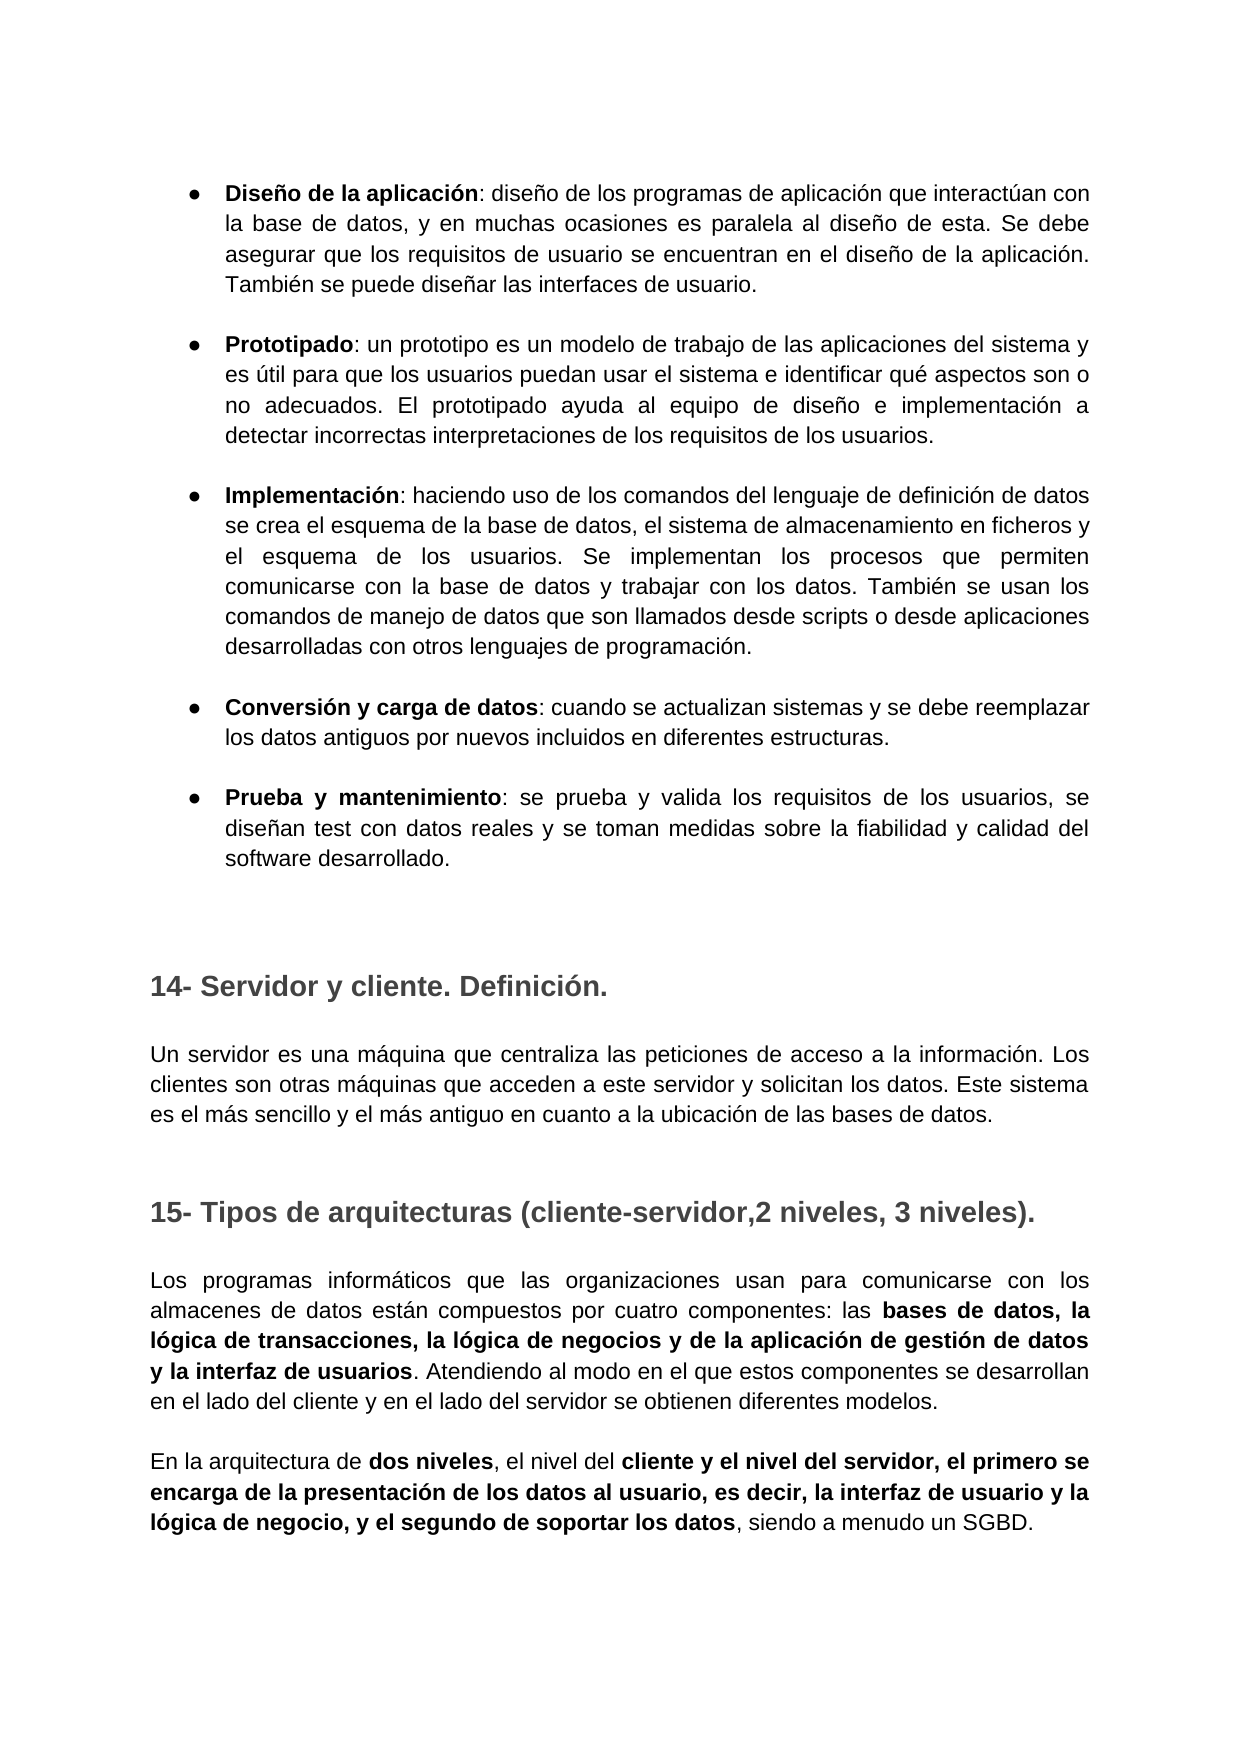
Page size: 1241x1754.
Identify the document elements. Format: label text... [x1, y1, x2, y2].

list Prototipado: un prototipo es un modelo de trabajo de las aplicaciones del sistema y es útil para que los usuarios puedan usar el sistema e identificar qué aspectos son o no adecuados. El prototipado ayuda al equipo de diseño e implementación a detectar incorrectas interpretaciones de los requisitos de los usuarios. [187, 331, 1090, 448]
text Los programas informáticos que las organizaciones usan para comunicarse con los almacenes de datos están compuestos por cuatro componentes: las bases de datos, la lógica de transacciones, la lógica de negocios y de la aplicación de gestión de datos y la interfaz de usuarios. Atendiendo al modo en el que estos componentes se desarrollan en el lado del cliente y en el lado del servidor se obtienen diferentes modelos. [150, 1267, 1090, 1414]
text Un servidor es una máquina que centraliza las peticiones de acceso a la información. Los clientes son otras máquinas que acceden a este servidor y solicitan los datos. Este sistema es el más sencillo y el más antiguo en cuanto a la ubicación de las bases de datos. [150, 1041, 1090, 1128]
list Conversión y carga de datos: cuando se actualizan sistemas y se debe reemplazar los datos antiguos por nuevos incluidos en diferentes estructuras. [187, 694, 1090, 750]
list Prueba y mantenimiento: se prueba y valida los requisitos de los usuarios, se diseñan test con datos reales y se toman medidas sobre la fiabilidad y calidad del software desarrollado. [187, 784, 1090, 871]
subtitle 15- Tipos de arquitecturas (cliente-servidor,2 niveles, 3 niveles). [150, 1195, 1090, 1228]
list Implementación: haciendo uso de los comandos del lenguaje de definición de datos se crea el esquema de la base de datos, el sistema de almacenamiento en ficheros y el esquema de los usuarios. Se implementan los procesos que permiten comunicarse con la base de datos y trabajar con los datos. También se usan los comandos de manejo de datos que son llamados desde scripts o desde aplicaciones desarrolladas con otros lenguajes de programación. [187, 482, 1090, 660]
subtitle 14- Servidor y cliente. Definición. [150, 969, 1090, 1002]
text En la arquitectura de dos niveles, el nivel del cliente y el nivel del servidor, el primero se encarga de la presentación de los datos al usuario, es decir, la interfaz de usuario y la lógica de negocio, y el segundo de soportar los datos, siendo a menudo un SGBD. [150, 1448, 1090, 1535]
list Diseño de la aplicación: diseño de los programas de aplicación que interactúan con la base de datos, y en muchas ocasiones es paralela al diseño de esta. Se debe asegurar que los requisitos de usuario se encuentran en el diseño de la aplicación. También se puede diseñar las interfaces de usuario. [187, 180, 1090, 297]
